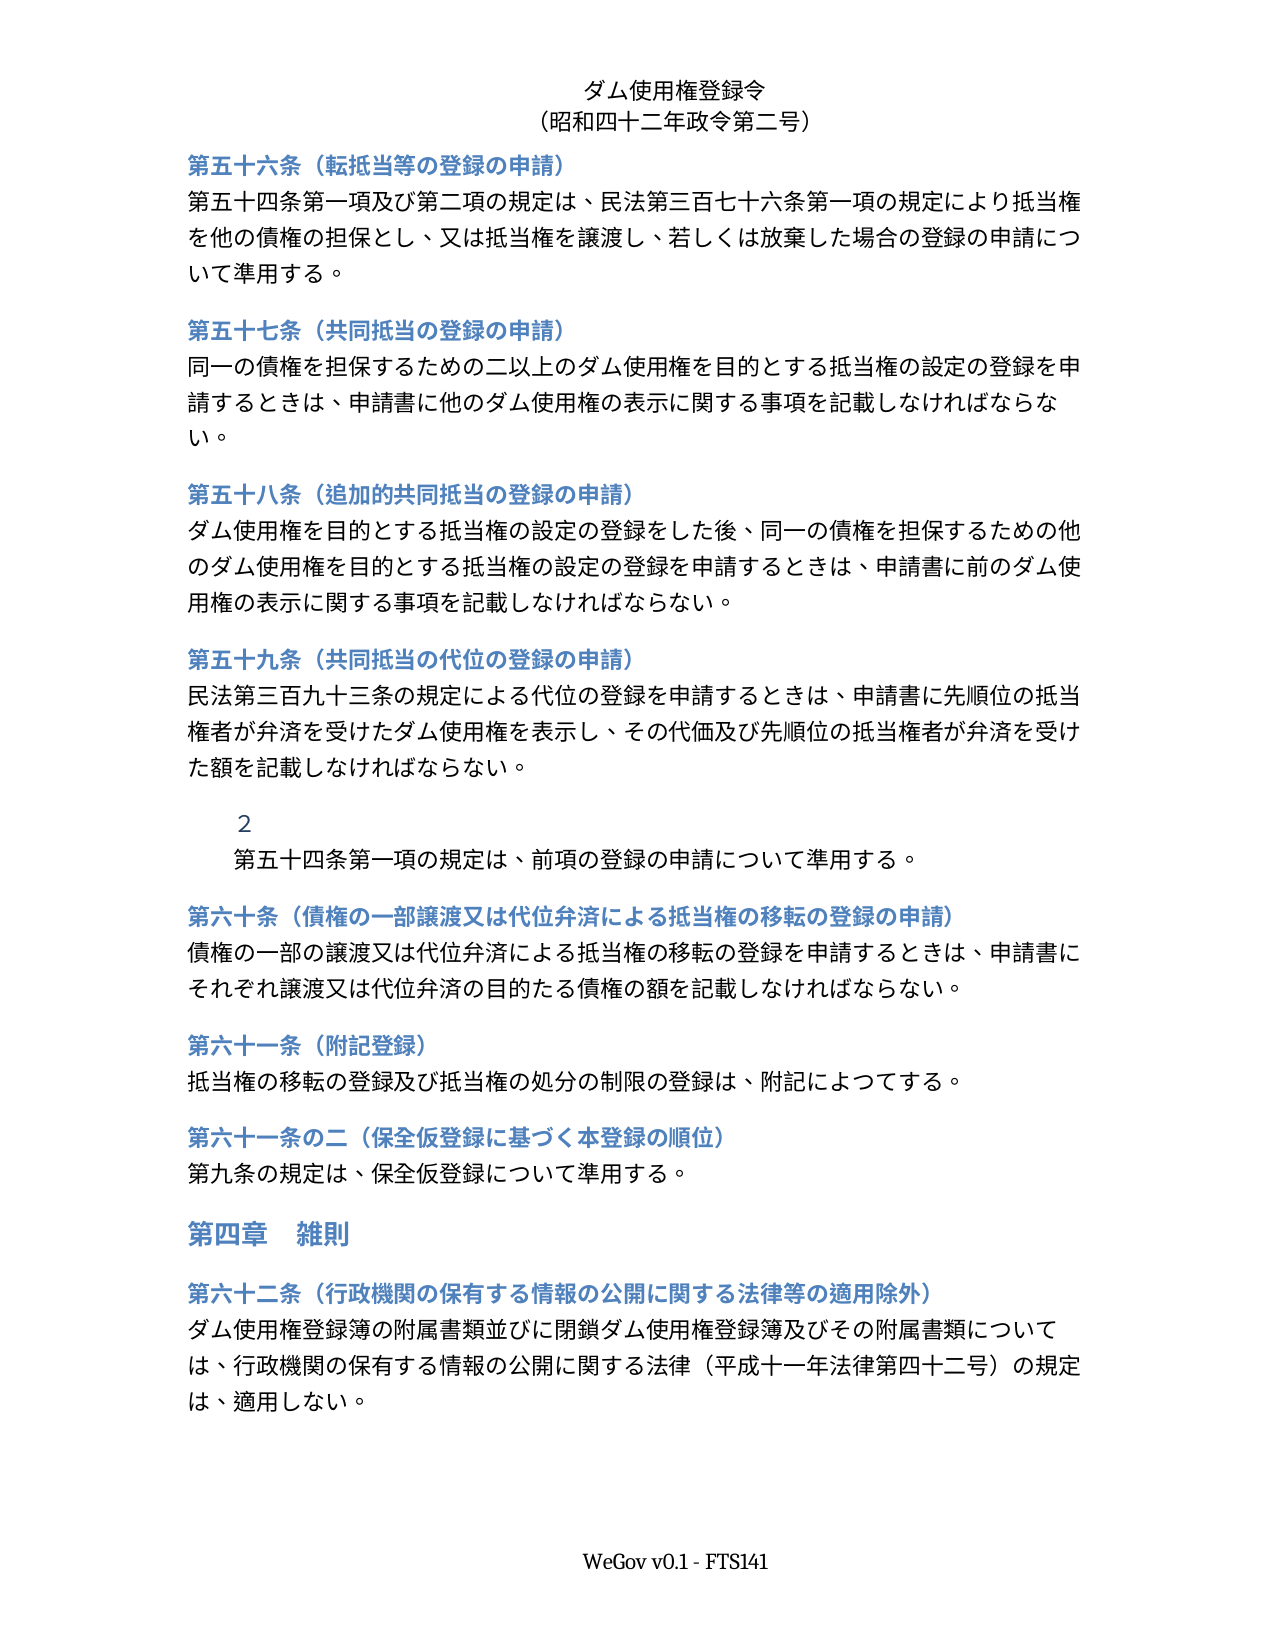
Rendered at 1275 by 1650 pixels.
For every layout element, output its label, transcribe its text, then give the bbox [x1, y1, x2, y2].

text 第九条の規定は、保全仮登録について準用する。 [187, 1158, 1087, 1189]
subtitle 第六十一条（附記登録） [187, 1030, 1087, 1061]
text ダム使用権登録簿の附属書類並びに閉鎖ダム使用権登録簿及びその附属書類については、行政機関の保有する情報の公開に関する法律（平成十一年法律第四十二号）の規定は、適用しない。 [187, 1314, 1087, 1417]
subtitle ２ [233, 808, 1087, 839]
subtitle 第五十九条（共同抵当の代位の登録の申請） [187, 644, 1087, 675]
text 民法第三百九十三条の規定による代位の登録を申請するときは、申請書に先順位の抵当権者が弁済を受けたダム使用権を表示し、その代価及び先順位の抵当権者が弁済を受けた額を記載しなければならない。 [187, 680, 1087, 783]
text 同一の債権を担保するための二以上のダム使用権を目的とする抵当権の設定の登録を申請するときは、申請書に他のダム使用権の表示に関する事項を記載しなければならない。 [187, 351, 1087, 454]
text 第五十四条第一項の規定は、前項の登録の申請について準用する。 [233, 844, 1087, 876]
subtitle 第五十八条（追加的共同抵当の登録の申請） [187, 479, 1087, 510]
subtitle 第六十条（債権の一部譲渡又は代位弁済による抵当権の移転の登録の申請） [187, 901, 1087, 932]
text 抵当権の移転の登録及び抵当権の処分の制限の登録は、附記によつてする。 [187, 1066, 1087, 1097]
subtitle 第五十六条（転抵当等の登録の申請） [187, 150, 1087, 181]
text ダム使用権を目的とする抵当権の設定の登録をした後、同一の債権を担保するための他のダム使用権を目的とする抵当権の設定の登録を申請するときは、申請書に前のダム使用権の表示に関する事項を記載しなければならない。 [187, 515, 1087, 618]
subtitle 第五十七条（共同抵当の登録の申請） [187, 314, 1087, 346]
text 債権の一部の譲渡又は代位弁済による抵当権の移転の登録を申請するときは、申請書にそれぞれ譲渡又は代位弁済の目的たる債権の額を記載しなければならない。 [187, 937, 1087, 1004]
subtitle 第四章 雑則 [187, 1215, 1087, 1252]
subtitle 第六十二条（行政機関の保有する情報の公開に関する法律等の適用除外） [187, 1278, 1087, 1309]
text 第五十四条第一項及び第二項の規定は、民法第三百七十六条第一項の規定により抵当権を他の債権の担保とし、又は抵当権を譲渡し、若しくは放棄した場合の登録の申請について準用する。 [187, 186, 1087, 289]
subtitle 第六十一条の二（保全仮登録に基づく本登録の順位） [187, 1122, 1087, 1154]
